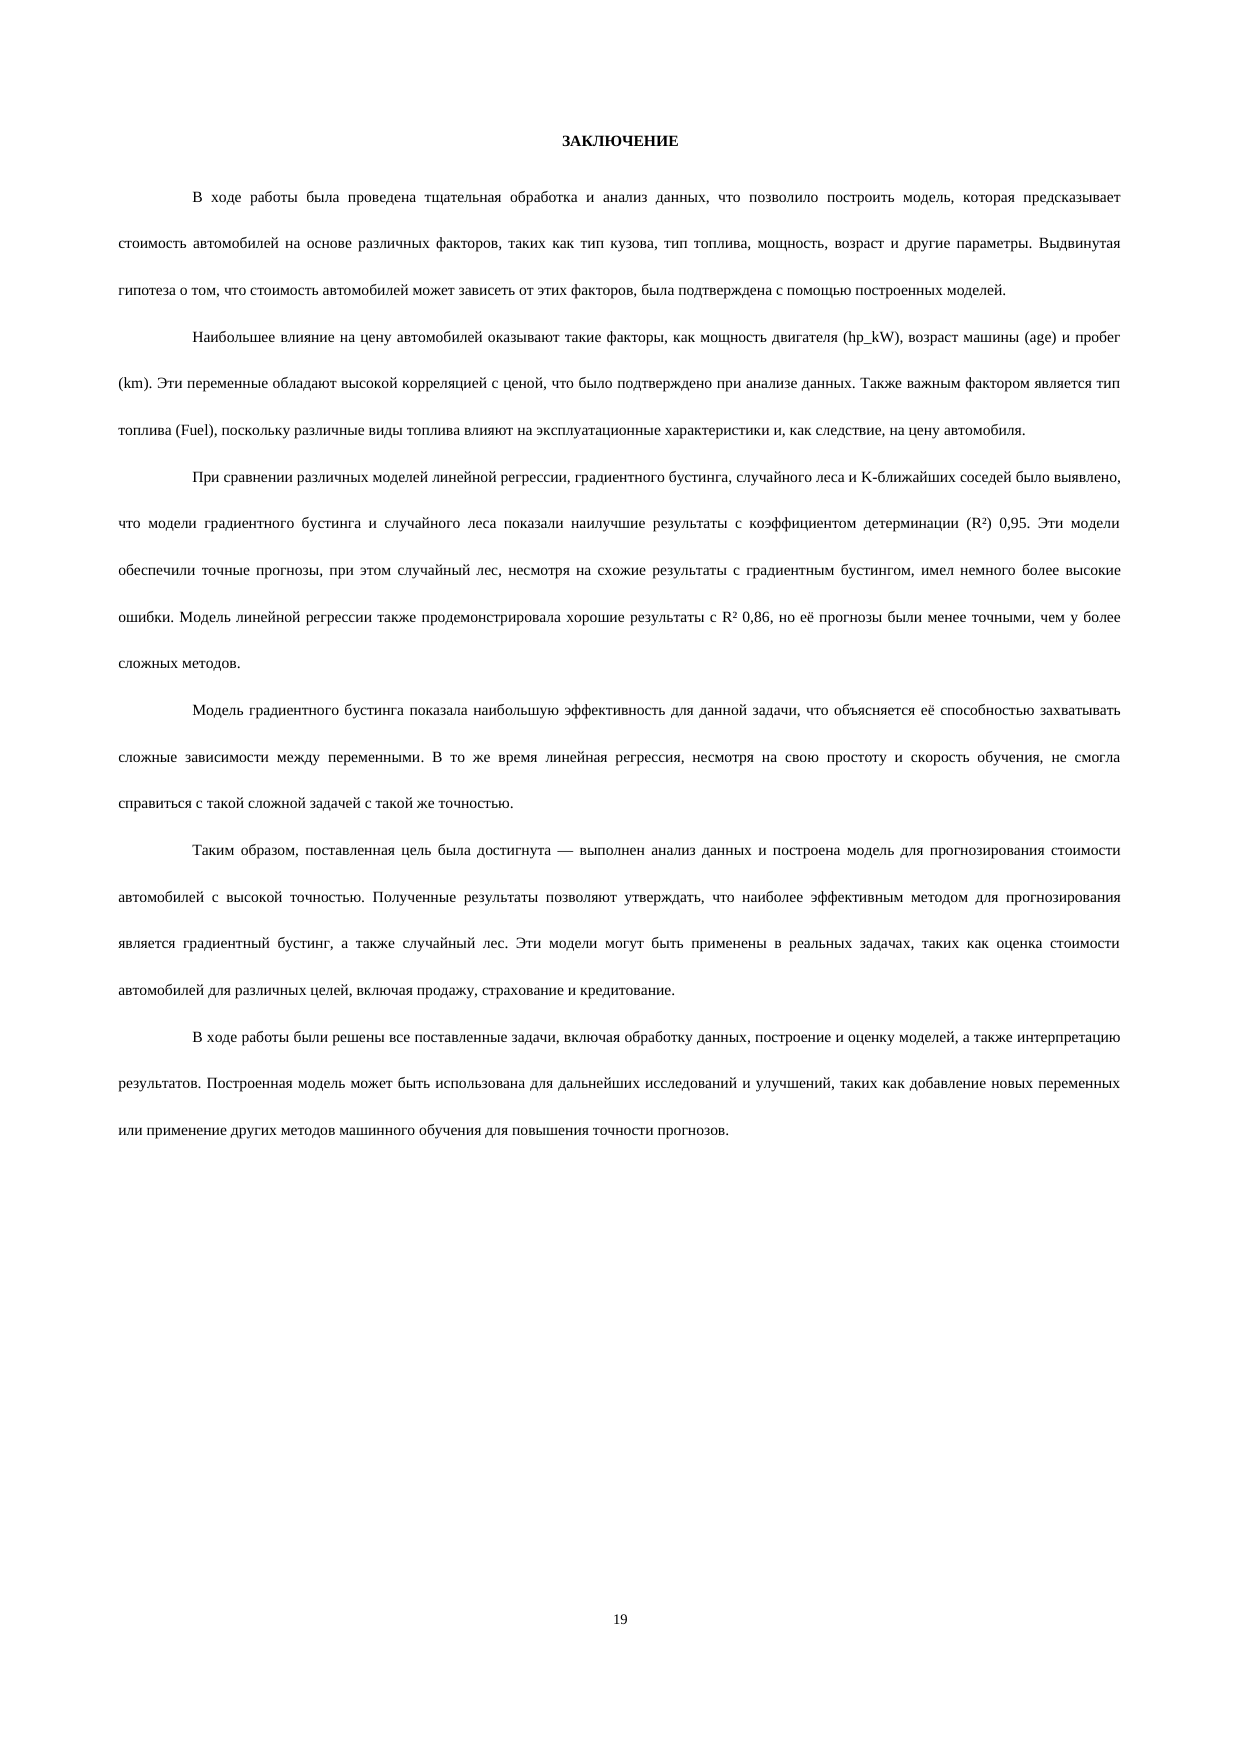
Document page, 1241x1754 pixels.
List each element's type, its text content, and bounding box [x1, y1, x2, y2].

text Таким образом, поставленная цель была достигнута — выполнен анализ данных и построена модель для прогнозирования стоимости автомобилей с высокой точностью. Полученные результаты позволяют утверждать, что наиболее эффективным методом для прогнозирования является градиентный бустинг, а также случайный лес. Эти модели могут быть применены в реальных задачах, таких как оценка стоимости автомобилей для различных целей, включая продажу, страхование и кредитование. [118, 828, 1122, 999]
text В ходе работы была проведена тщательная обработка и анализ данных, что позволило построить модель, которая предсказывает стоимость автомобилей на основе различных факторов, таких как тип кузова, тип топлива, мощность, возраст и другие параметры. Выдвинутая гипотеза о том, что стоимость автомобилей может зависеть от этих факторов, была подтверждена с помощью построенных моделей. [118, 174, 1122, 299]
text Наибольшее влияние на цену автомобилей оказывают такие факторы, как мощность двигателя (hp_kW), возраст машины (age) и пробег (km). Эти переменные обладают высокой корреляцией с ценой, что было подтверждено при анализе данных. Также важным фактором является тип топлива (Fuel), поскольку различные виды топлива влияют на эксплуатационные характеристики и, как следствие, на цену автомобиля. [118, 314, 1122, 439]
text В ходе работы были решены все поставленные задачи, включая обработку данных, построение и оценку моделей, а также интерпретацию результатов. Построенная модель может быть использована для дальнейших исследований и улучшений, таких как добавление новых переменных или применение других методов машинного обучения для повышения точности прогнозов. [118, 1014, 1122, 1139]
text Модель градиентного бустинга показала наибольшую эффективность для данной задачи, что объясняется её способностью захватывать сложные зависимости между переменными. В то же время линейная регрессия, несмотря на свою простоту и скорость обучения, не смогла справиться с такой сложной задачей с такой же точностью. [118, 688, 1122, 812]
text При сравнении различных моделей линейной регрессии, градиентного бустинга, случайного леса и K-ближайших соседей было выявлено, что модели градиентного бустинга и случайного леса показали наилучшие результаты с коэффициентом детерминации (R²) 0,95. Эти модели обеспечили точные прогнозы, при этом случайный лес, несмотря на схожие результаты с градиентным бустингом, имел немного более высокие ошибки. Модель линейной регрессии также продемонстрировала хорошие результаты с R² 0,86, но её прогнозы были менее точными, чем у более сложных методов. [118, 454, 1122, 672]
text ЗАКЛЮЧЕНИЕ [118, 118, 1122, 149]
